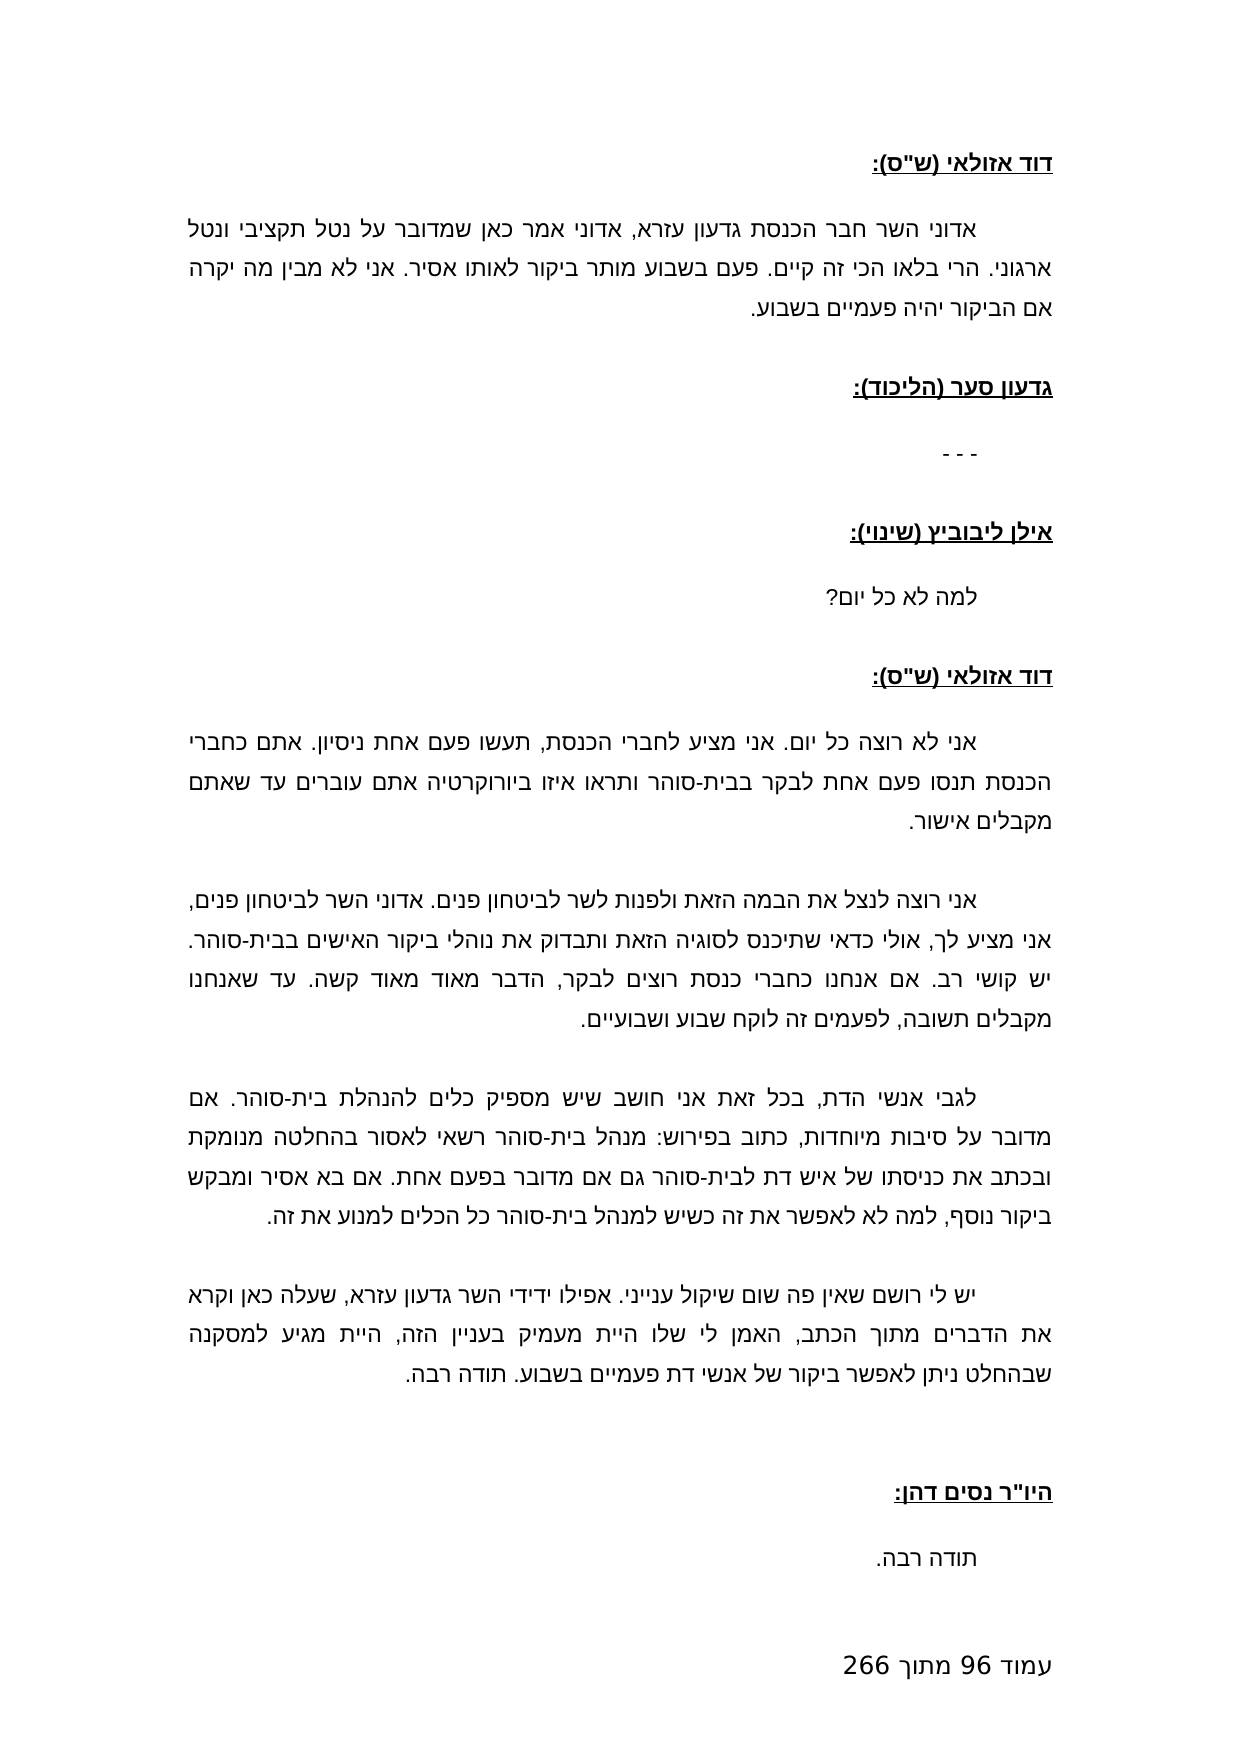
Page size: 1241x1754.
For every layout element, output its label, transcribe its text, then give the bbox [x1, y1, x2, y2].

text גדעון סער (הליכוד): [187, 374, 1053, 400]
text אני רוצה לנצל את הבמה הזאת ולפנות לשר לביטחון פנים. אדוני השר לביטחון פנים, אני מציע לך, אולי כדאי שתיכנס לסוגיה הזאת ותבדוק את נוהלי ביקור האישים בבית-סוהר. יש קושי רב. אם אנחנו כחברי כנסת רוצים לבקר, הדבר מאוד מאוד קשה. עד שאנחנו מקבלים תשובה, לפעמים זה לוקח שבוע ושבועיים. [187, 887, 1053, 1032]
text למה לא כל יום? [187, 584, 1053, 611]
text היו"ר נסים דהן: [187, 1479, 1053, 1506]
text אילן ליבוביץ (שינוי): [187, 518, 1053, 545]
text לגבי אנשי הדת, בכל זאת אני חושב שיש מספיק כלים להנהלת בית-סוהר. אם מדובר על סיבות מיוחדות, כתוב בפירוש: מנהל בית-סוהר רשאי לאסור בהחלטה מנומקת ובכתב את כניסתו של איש דת לבית-סוהר גם אם מדובר בפעם אחת. אם בא אסיר ומבקש ביקור נוסף, למה לא לאפשר את זה כשיש למנהל בית-סוהר כל הכלים למנוע את זה. [187, 1084, 1053, 1229]
text אני לא רוצה כל יום. אני מציע לחברי הכנסת, תעשו פעם אחת ניסיון. אתם כחברי הכנסת תנסו פעם אחת לבקר בבית-סוהר ותראו איזו ביורוקרטיה אתם עוברים עד שאתם מקבלים אישור. [187, 729, 1053, 834]
text אדוני השר חבר הכנסת גדעון עזרא, אדוני אמר כאן שמדובר על נטל תקציבי ונטל ארגוני. הרי בלאו הכי זה קיים. פעם בשבוע מותר ביקור לאותו אסיר. אני לא מבין מה יקרה אם הביקור יהיה פעמיים בשבוע. [187, 216, 1053, 321]
text דוד אזולאי (ש"ס): [187, 663, 1053, 690]
text - - - [187, 439, 1053, 466]
text דוד אזולאי (ש"ס): [187, 150, 1053, 176]
text תודה רבה. [187, 1545, 1053, 1571]
text יש לי רושם שאין פה שום שיקול ענייני. אפילו ידידי השר גדעון עזרא, שעלה כאן וקרא את הדברים מתוך הכתב, האמן לי שלו היית מעמיק בעניין הזה, היית מגיע למסקנה שבהחלט ניתן לאפשר ביקור של אנשי דת פעמיים בשבוע. תודה רבה. [187, 1282, 1053, 1387]
